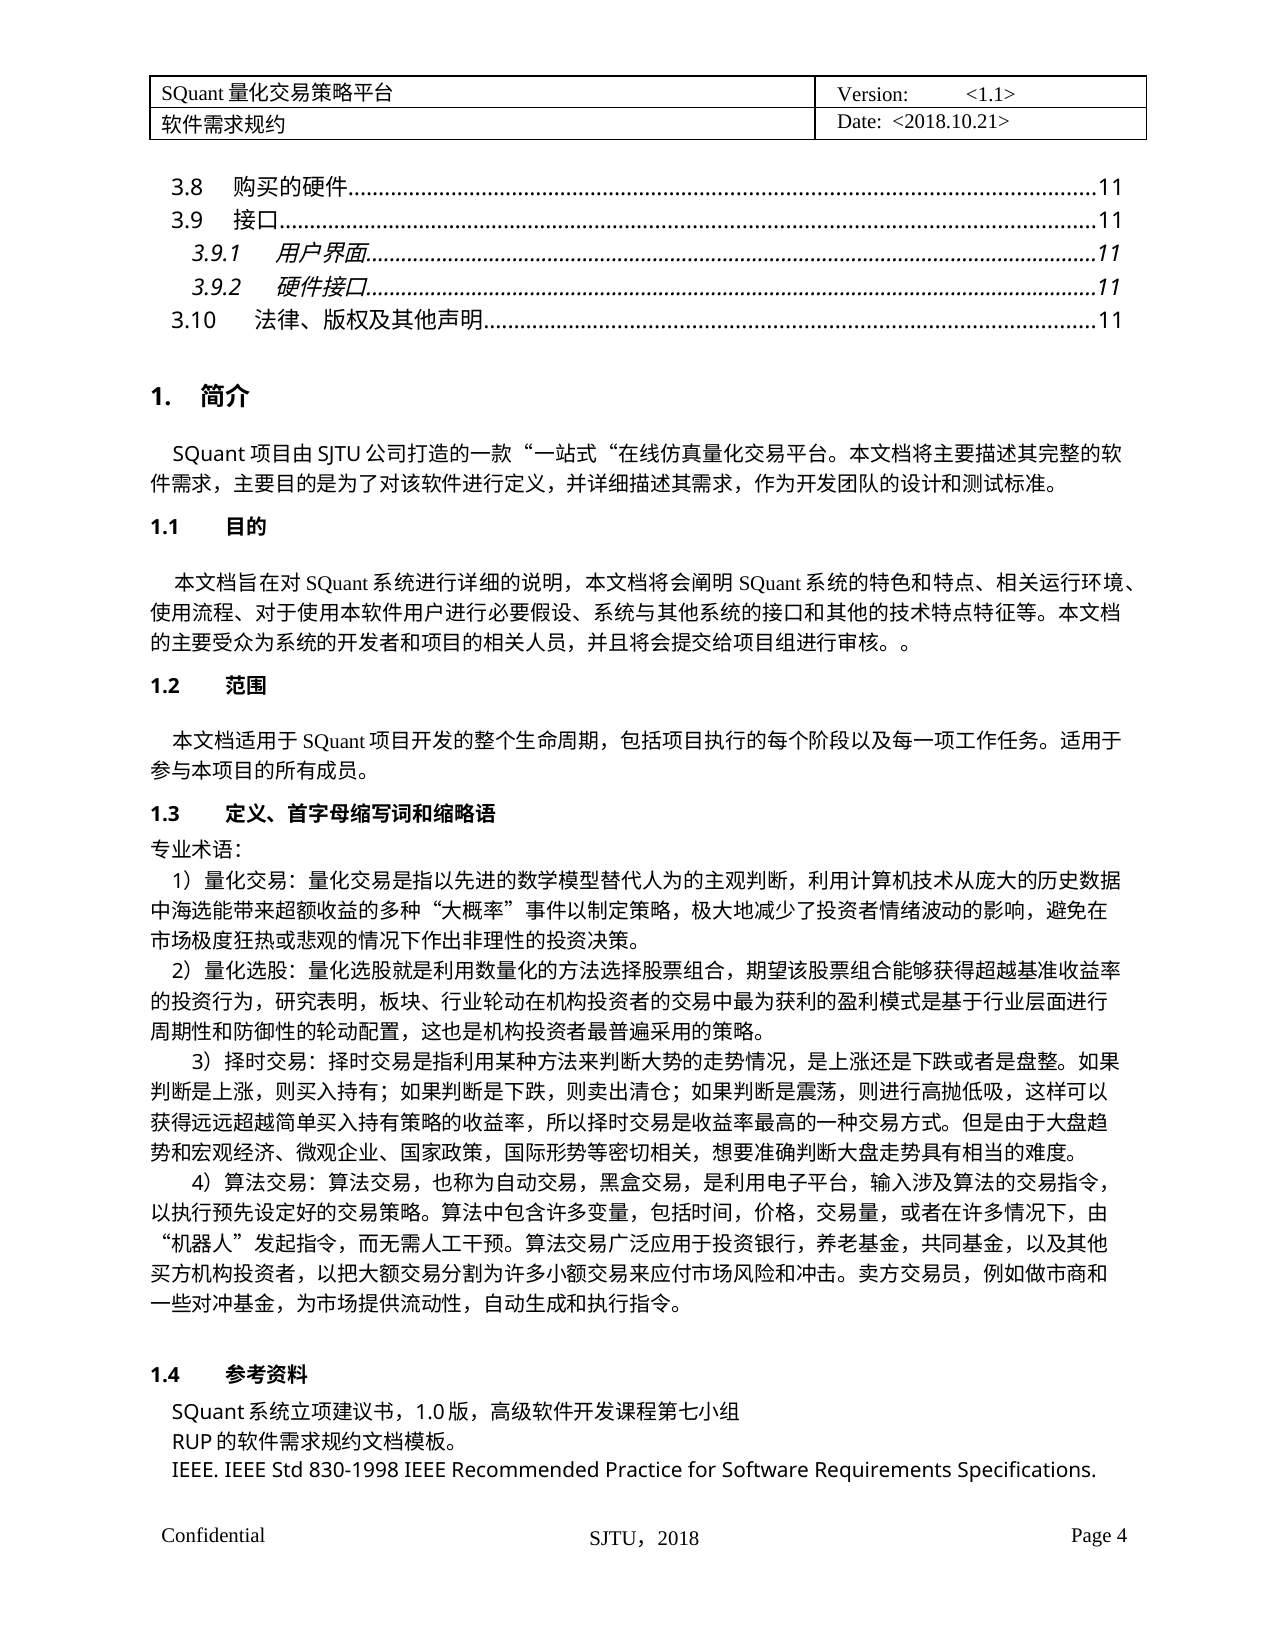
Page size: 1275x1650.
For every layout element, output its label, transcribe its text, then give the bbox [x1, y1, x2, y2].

text 专业术语： [150, 834, 1125, 864]
text RUP的软件需求规约文档模板。 [150, 1425, 1125, 1456]
subtitle 目的 [150, 510, 1125, 541]
text 4）算法交易：算法交易，也称为自动交易，黑盒交易，是利用电子平台，输入涉及算法的交易指令，以执行预先设定好的交易策略。算法中包含许多变量，包括时间，价格，交易量，或者在许多情况下，由“机器人”发起指令，而无需人工干预。算法交易广泛应用于投资银行，养老基金，共同基金，以及其他买方机构投资者，以把大额交易分割为许多小额交易来应付市场风险和冲击。卖方交易员，例如做市商和一些对冲基金，为市场提供流动性，自动生成和执行指令。 [150, 1166, 1125, 1317]
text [150, 1456, 1125, 1484]
text SQuant系统立项建议书，1.0版，高级软件开发课程第七小组 [150, 1395, 1125, 1425]
text 3）择时交易：择时交易是指利用某种方法来判断大势的走势情况，是上涨还是下跌或者是盘整。如果判断是上涨，则买入持有；如果判断是下跌，则卖出清仓；如果判断是震荡，则进行高抛低吸，这样可以获得远远超越简单买入持有策略的收益率，所以择时交易是收益率最高的一种交易方式。但是由于大盘趋势和宏观经济、微观企业、国家政策，国际形势等密切相关，想要准确判断大盘走势具有相当的难度。 [150, 1045, 1125, 1166]
subtitle 参考资料 [150, 1358, 1125, 1389]
text 2）量化选股：量化选股就是利用数量化的方法选择股票组合，期望该股票组合能够获得超越基准收益率的投资行为，研究表明，板块、行业轮动在机构投资者的交易中最为获利的盈利模式是基于行业层面进行周期性和防御性的轮动配置，这也是机构投资者最普遍采用的策略。 [150, 954, 1125, 1045]
subtitle 范围 [150, 669, 1125, 699]
text 1）量化交易：量化交易是指以先进的数学模型替代人为的主观判断，利用计算机技术从庞大的历史数据中海选能带来超额收益的多种“大概率”事件以制定策略，极大地减少了投资者情绪波动的影响，避免在市场极度狂热或悲观的情况下作出非理性的投资决策。 [150, 864, 1125, 954]
text SQuant项目由SJTU公司打造的一款“一站式“在线仿真量化交易平台。本文档将主要描述其完整的软件需求，主要目的是为了对该软件进行定义，并详细描述其需求，作为开发团队的设计和测试标准。 [150, 437, 1125, 498]
text 本文档旨在对SQuant系统进行详细的说明，本文档将会阐明SQuant系统的特色和特点、相关运行环境、使用流程、对于使用本软件用户进行必要假设、系统与其他系统的接口和其他的技术特点特征等。本文档的主要受众为系统的开发者和项目的相关人员，并且将会提交给项目组进行审核。。 [150, 566, 1125, 656]
text 本文档适用于SQuant项目开发的整个生命周期，包括项目执行的每个阶段以及每一项工作任务。适用于参与本项目的所有成员。 [150, 724, 1125, 784]
subtitle 简介 [150, 376, 1125, 412]
subtitle 定义、首字母缩写词和缩略语 [150, 797, 1125, 827]
